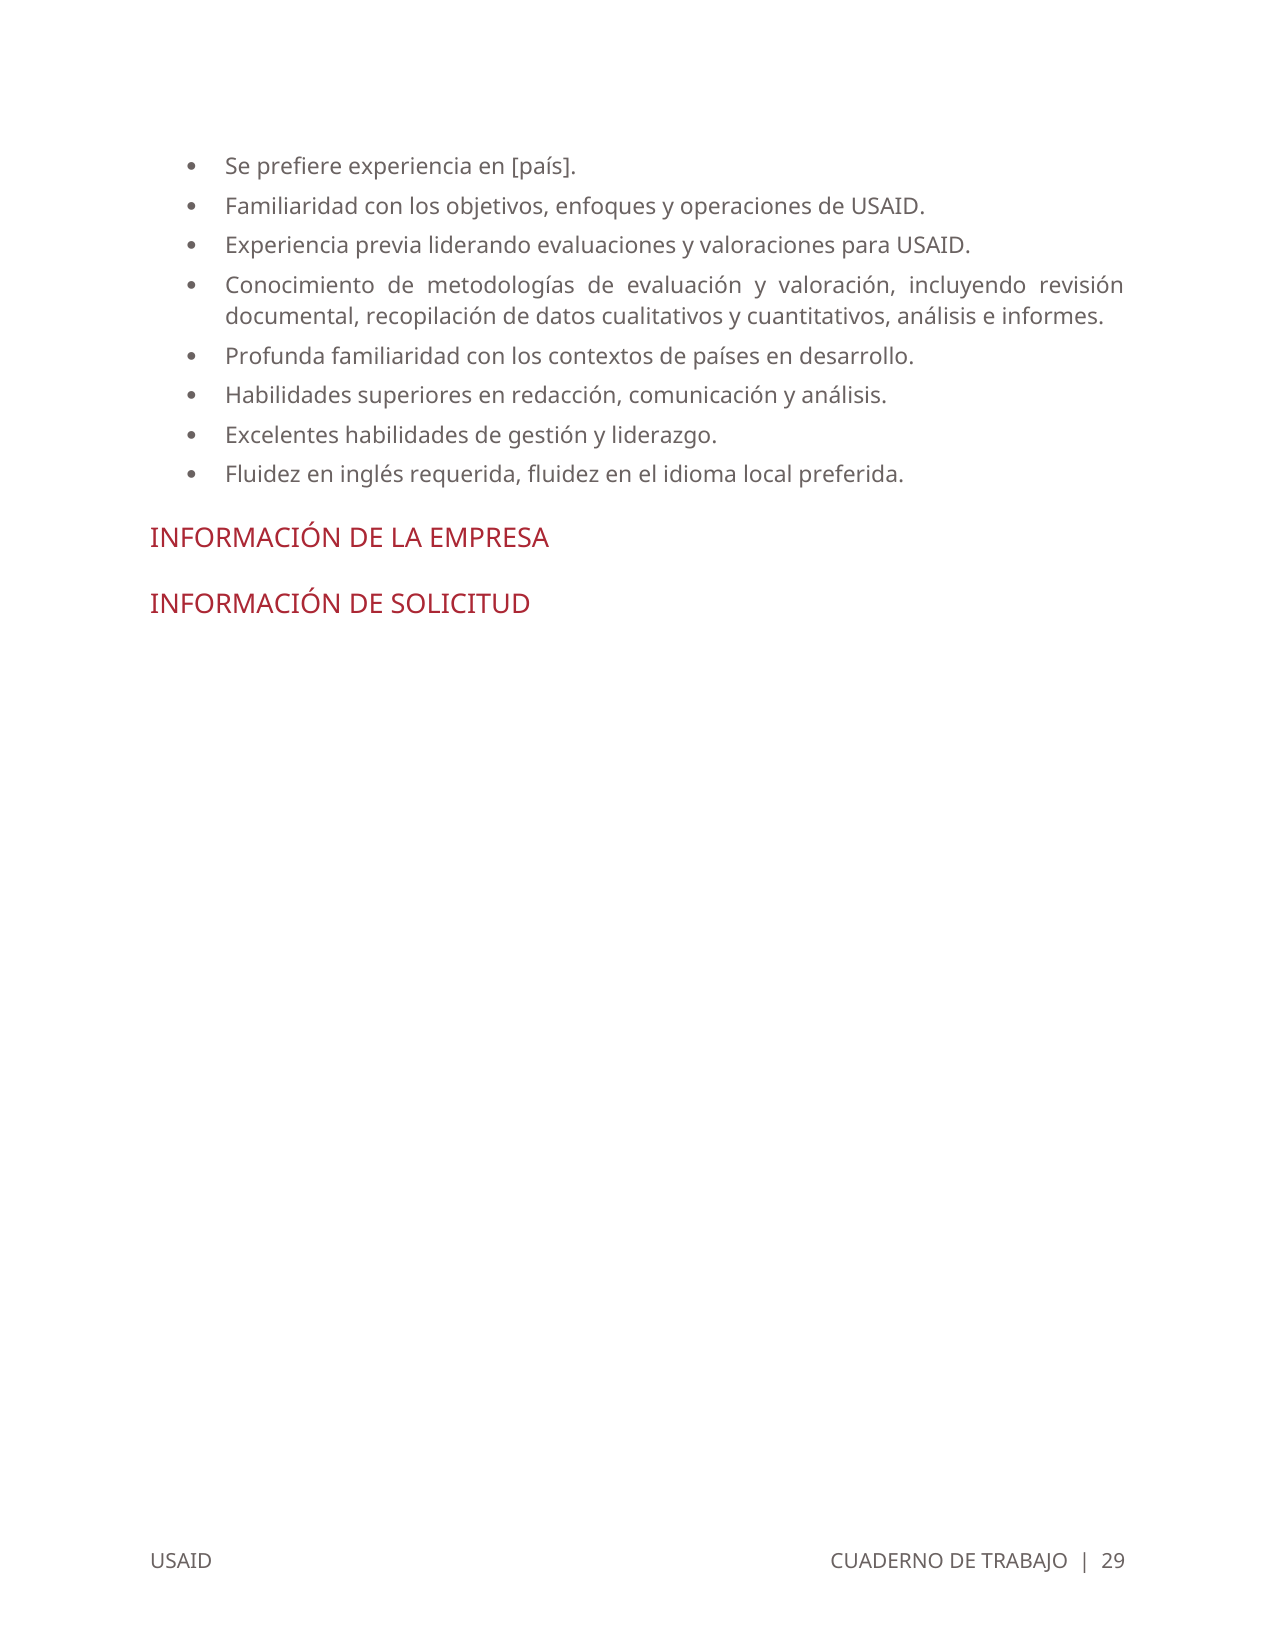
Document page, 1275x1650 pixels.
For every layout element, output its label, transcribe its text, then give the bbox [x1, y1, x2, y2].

text Excelentes habilidades de gestión y liderazgo. [187, 419, 1125, 450]
text Conocimiento de metodologías de evaluación y valoración, incluyendo revisión documental, recopilación de datos cualitativos y cuantitativos, análisis e informes. [187, 269, 1125, 331]
text Familiaridad con los objetivos, enfoques y operaciones de USAID. [187, 189, 1125, 221]
text Se prefiere experiencia en [país]. [187, 150, 1125, 181]
text Experiencia previa liderando evaluaciones y valoraciones para USAID. [187, 229, 1125, 260]
subtitle INFORMACIÓN DE SOLICITUD [150, 585, 1125, 622]
text Habilidades superiores en redacción, comunicación y análisis. [187, 379, 1125, 410]
text Profunda familiaridad con los contextos de países en desarrollo. [187, 339, 1125, 371]
subtitle INFORMACIÓN DE LA EMPRESA [150, 519, 1125, 556]
text Fluidez en inglés requerida, fluidez en el idioma local preferida. [187, 458, 1125, 489]
